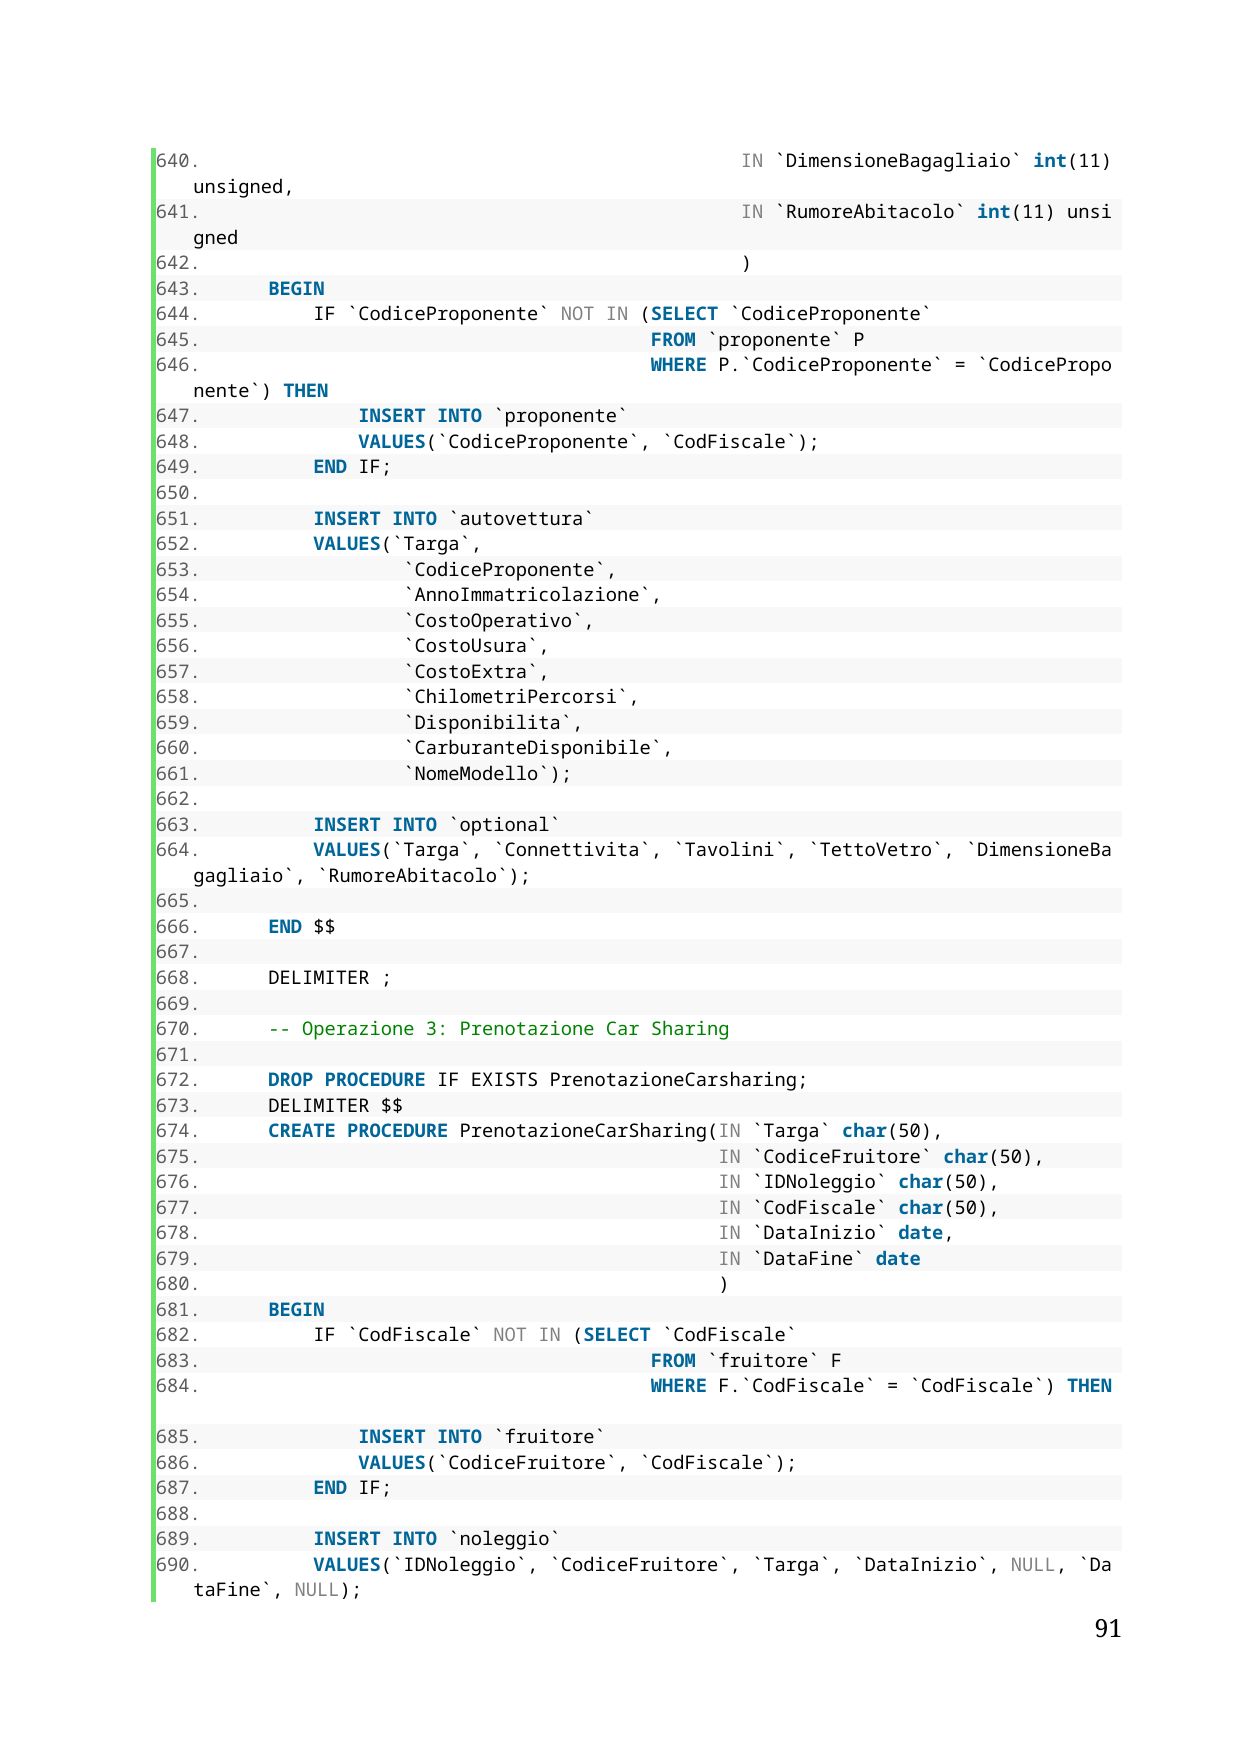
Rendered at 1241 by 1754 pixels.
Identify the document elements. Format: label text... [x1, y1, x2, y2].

list INSERT INTO `autovettura` [156, 505, 1122, 530]
list CREATE PROCEDURE PrenotazioneCarSharing(IN `Targa` char(50), [156, 1117, 1122, 1143]
list INSERT INTO `noleggio` [156, 1526, 1122, 1551]
list IN `RumoreAbitacolo` int(11) unsigned [156, 199, 1122, 250]
list VALUES(`Targa`, [156, 530, 1122, 556]
list VALUES(`CodiceProponente`, `CodFiscale`); [156, 428, 1122, 454]
list END IF; [156, 1475, 1122, 1500]
list IN `CodFiscale` char(50), [156, 1194, 1122, 1219]
list INSERT INTO `optional` [156, 811, 1122, 837]
list `CodiceProponente`, [156, 556, 1122, 581]
list IN `DataFine` date [156, 1245, 1122, 1271]
list INSERT INTO `proponente` [156, 403, 1122, 428]
list VALUES(`CodiceFruitore`, `CodFiscale`); [156, 1449, 1122, 1475]
list `AnnoImmatricolazione`, [156, 581, 1122, 607]
list -- Operazione 3: Prenotazione Car Sharing [156, 1015, 1122, 1041]
list FROM `fruitore` F [156, 1347, 1122, 1373]
list `ChilometriPercorsi`, [156, 683, 1122, 709]
list `CostoUsura`, [156, 632, 1122, 658]
list WHERE F.`CodFiscale` = `CodFiscale`) THEN [156, 1373, 1122, 1424]
list ) [156, 250, 1122, 275]
list DROP PROCEDURE IF EXISTS PrenotazioneCarsharing; [156, 1066, 1122, 1092]
list VALUES(`IDNoleggio`, `CodiceFruitore`, `Targa`, `DataInizio`, NULL, `DataFine`, NULL); [156, 1551, 1122, 1602]
list `CostoOperativo`, [156, 607, 1122, 632]
list IN `IDNoleggio` char(50), [156, 1168, 1122, 1194]
list `Disponibilita`, [156, 709, 1122, 734]
list END $$ [156, 913, 1122, 939]
list IN `CodiceFruitore` char(50), [156, 1143, 1122, 1168]
list `CostoExtra`, [156, 658, 1122, 683]
list WHERE P.`CodiceProponente` = `CodiceProponente`) THEN [156, 352, 1122, 403]
list BEGIN [156, 275, 1122, 301]
list `CarburanteDisponibile`, [156, 734, 1122, 760]
list BEGIN [156, 1296, 1122, 1322]
list FROM `proponente` P [156, 326, 1122, 352]
list DELIMITER ; [156, 964, 1122, 990]
list DELIMITER $$ [156, 1092, 1122, 1117]
list ) [156, 1271, 1122, 1296]
list IN `DataInizio` date, [156, 1219, 1122, 1245]
list VALUES(`Targa`, `Connettivita`, `Tavolini`, `TettoVetro`, `DimensioneBagagliaio`, `RumoreAbitacolo`); [156, 837, 1122, 888]
list `NomeModello`); [156, 760, 1122, 786]
list IN `DimensioneBagagliaio` int(11) unsigned, [156, 148, 1122, 199]
list INSERT INTO `fruitore` [156, 1424, 1122, 1449]
list IF `CodiceProponente` NOT IN (SELECT `CodiceProponente` [156, 301, 1122, 326]
list END IF; [156, 454, 1122, 479]
list IF `CodFiscale` NOT IN (SELECT `CodFiscale` [156, 1322, 1122, 1347]
